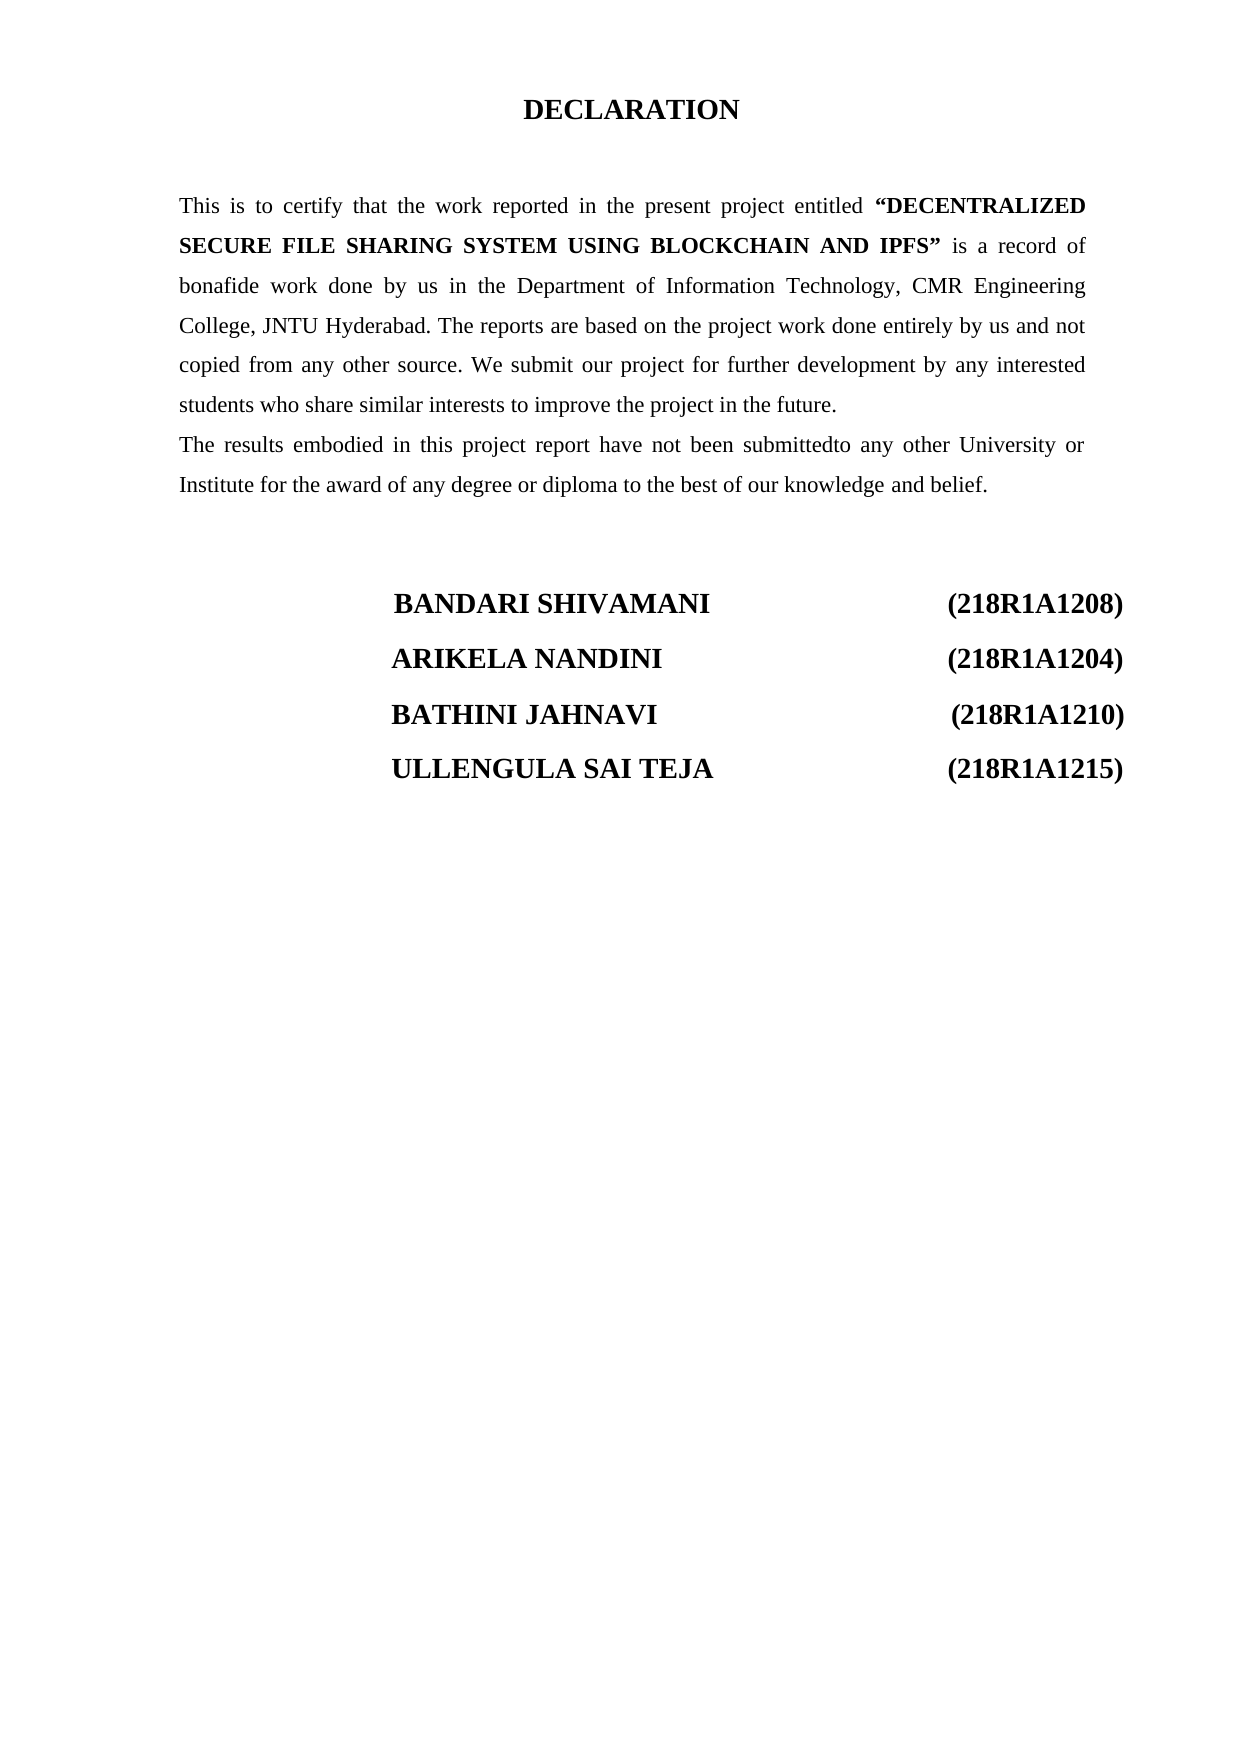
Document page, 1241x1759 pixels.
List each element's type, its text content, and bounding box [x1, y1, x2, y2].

text The results embodied in this project report have not been submittedto any other University or Institute for the award of any degree or diploma to the best of our knowledge and belief. [179, 431, 1085, 497]
text DECLARATION [404, 92, 858, 126]
text BANDARI SHIVAMANI (218R1A1208) ARIKELA NANDINI (218R1A1204) BATHINI JAHNAVI (218R1A1210) [391, 586, 1128, 730]
text This is to certify that the work reported in the present project entitled “DECENTRALIZED SECURE FILE SHARING SYSTEM USING BLOCKCHAIN AND IPFS” is a record of bonafide work done by us in the Department of Information Technology, CMR Engineering College, JNTU Hyderabad. The reports are based on the project work done entirely by us and not copied from any other source. We submit our project for further development by any interested students who share similar interests to improve the project in the future. [179, 192, 1086, 418]
text ULLENGULA SAI TEJA (218R1A1215) [391, 752, 1152, 785]
